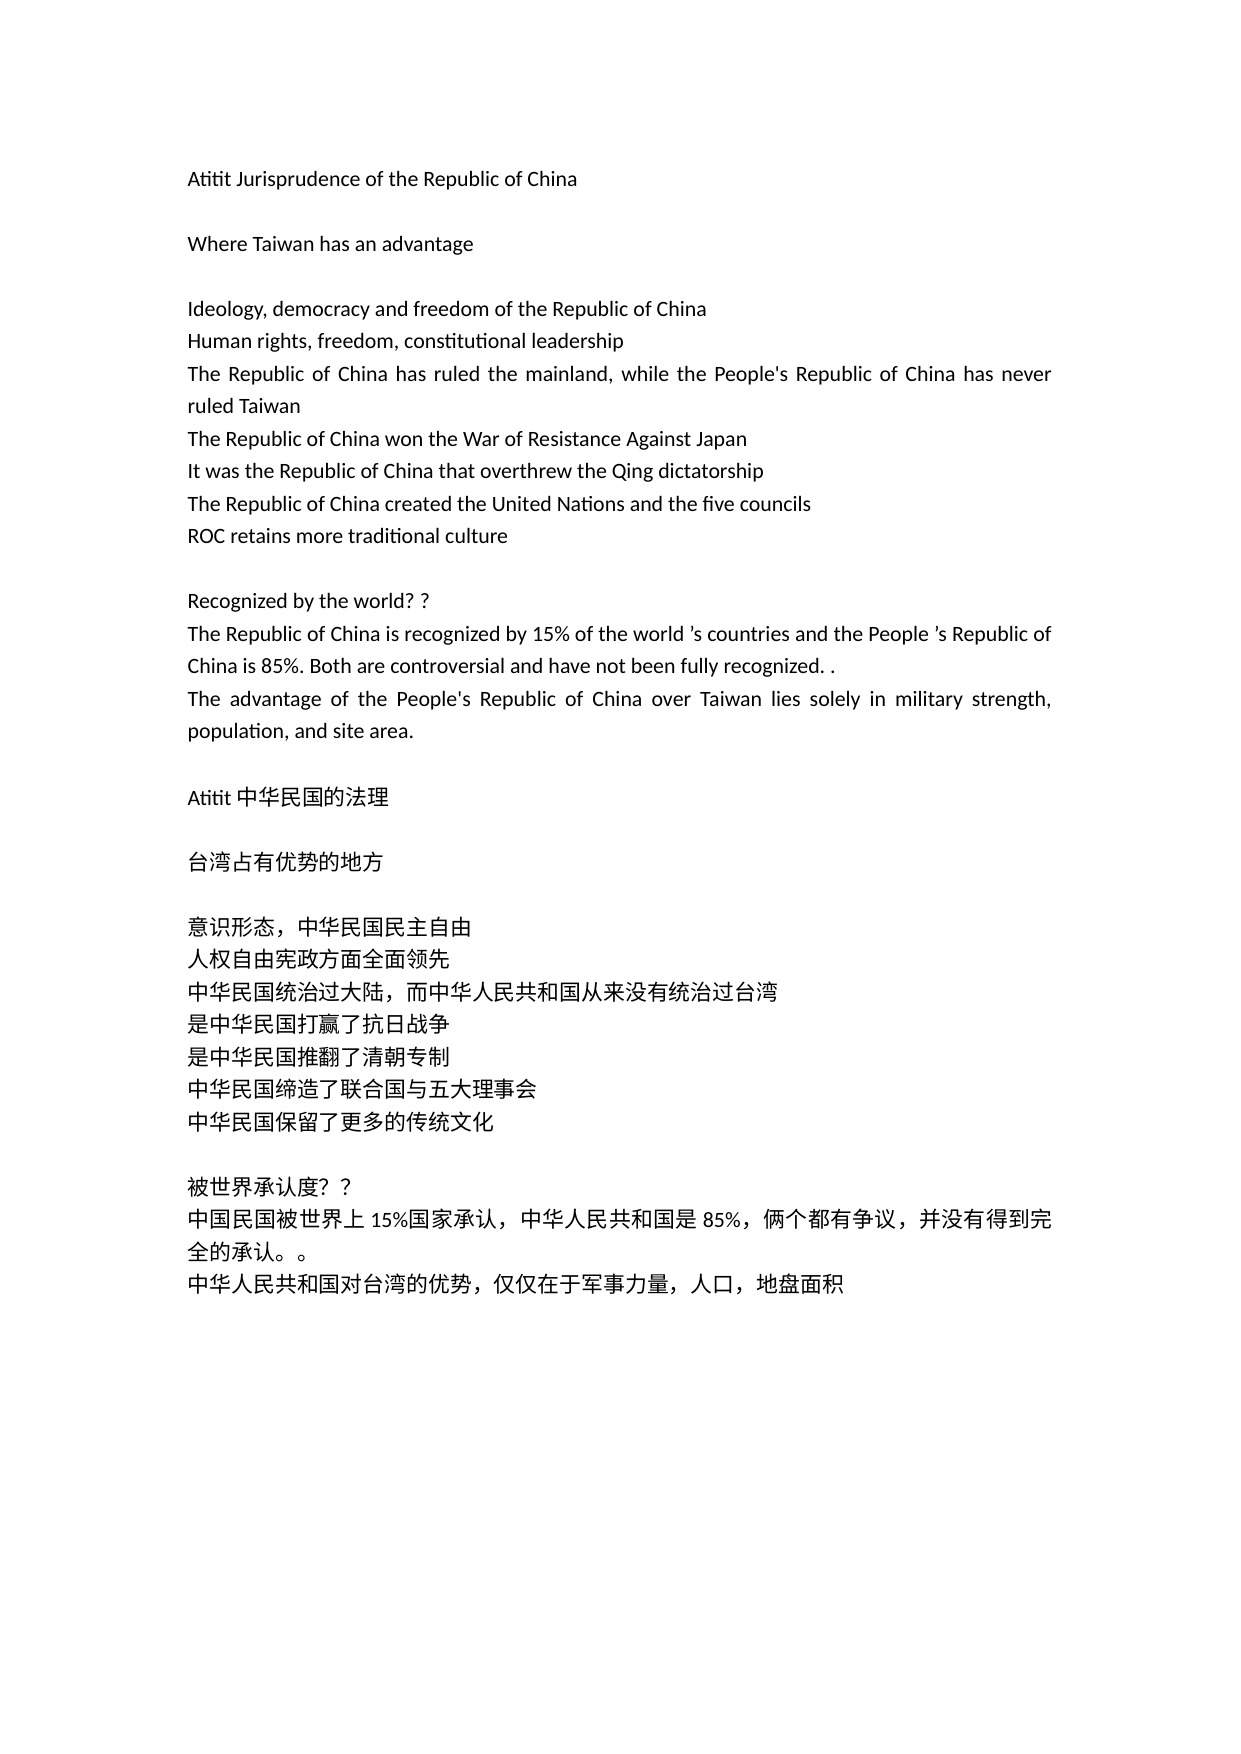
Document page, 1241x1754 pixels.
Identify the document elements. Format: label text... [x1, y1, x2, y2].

text Atitit 中华民国的法理 [187, 779, 1053, 812]
text 是中华民国推翻了清朝专制 [187, 1039, 1053, 1072]
text 中华民国保留了更多的传统文化 [187, 1104, 1053, 1137]
text The Republic of China created the United Nations and the five councils [187, 487, 1053, 519]
text ROC retains more traditional culture [187, 519, 1053, 552]
text The Republic of China is recognized by 15% of the world ’s countries and the People ’s Republic of China is 85%. Both are controversial and have not been fully recognized. . [187, 617, 1053, 682]
text 中国民国被世界上15%国家承认，中华人民共和国是85%，俩个都有争议，并没有得到完全的承认。。 [187, 1202, 1053, 1267]
text Ideology, democracy and freedom of the Republic of China [187, 292, 1053, 324]
text The advantage of the People's Republic of China over Taiwan lies solely in military strength, population, and site area. [187, 682, 1053, 747]
text Human rights, freedom, constitutional leadership [187, 324, 1053, 357]
text 中华民国统治过大陆，而中华人民共和国从来没有统治过台湾 [187, 974, 1053, 1007]
text Where Taiwan has an advantage [187, 227, 1053, 259]
text It was the Republic of China that overthrew the Qing dictatorship [187, 454, 1053, 487]
text 中华民国缔造了联合国与五大理事会 [187, 1072, 1053, 1104]
text 意识形态，中华民国民主自由 [187, 909, 1053, 942]
text 中华人民共和国对台湾的优势，仅仅在于军事力量，人口，地盘面积 [187, 1267, 1053, 1299]
text 人权自由宪政方面全面领先 [187, 942, 1053, 974]
text The Republic of China has ruled the mainland, while the People's Republic of China has never ruled Taiwan [187, 357, 1053, 422]
text The Republic of China won the War of Resistance Against Japan [187, 422, 1053, 454]
text 被世界承认度？？ [187, 1169, 1053, 1202]
text 台湾占有优势的地方 [187, 844, 1053, 877]
text Atitit Jurisprudence of the Republic of China [187, 162, 1053, 194]
text Recognized by the world? ? [187, 584, 1053, 617]
text 是中华民国打赢了抗日战争 [187, 1007, 1053, 1039]
